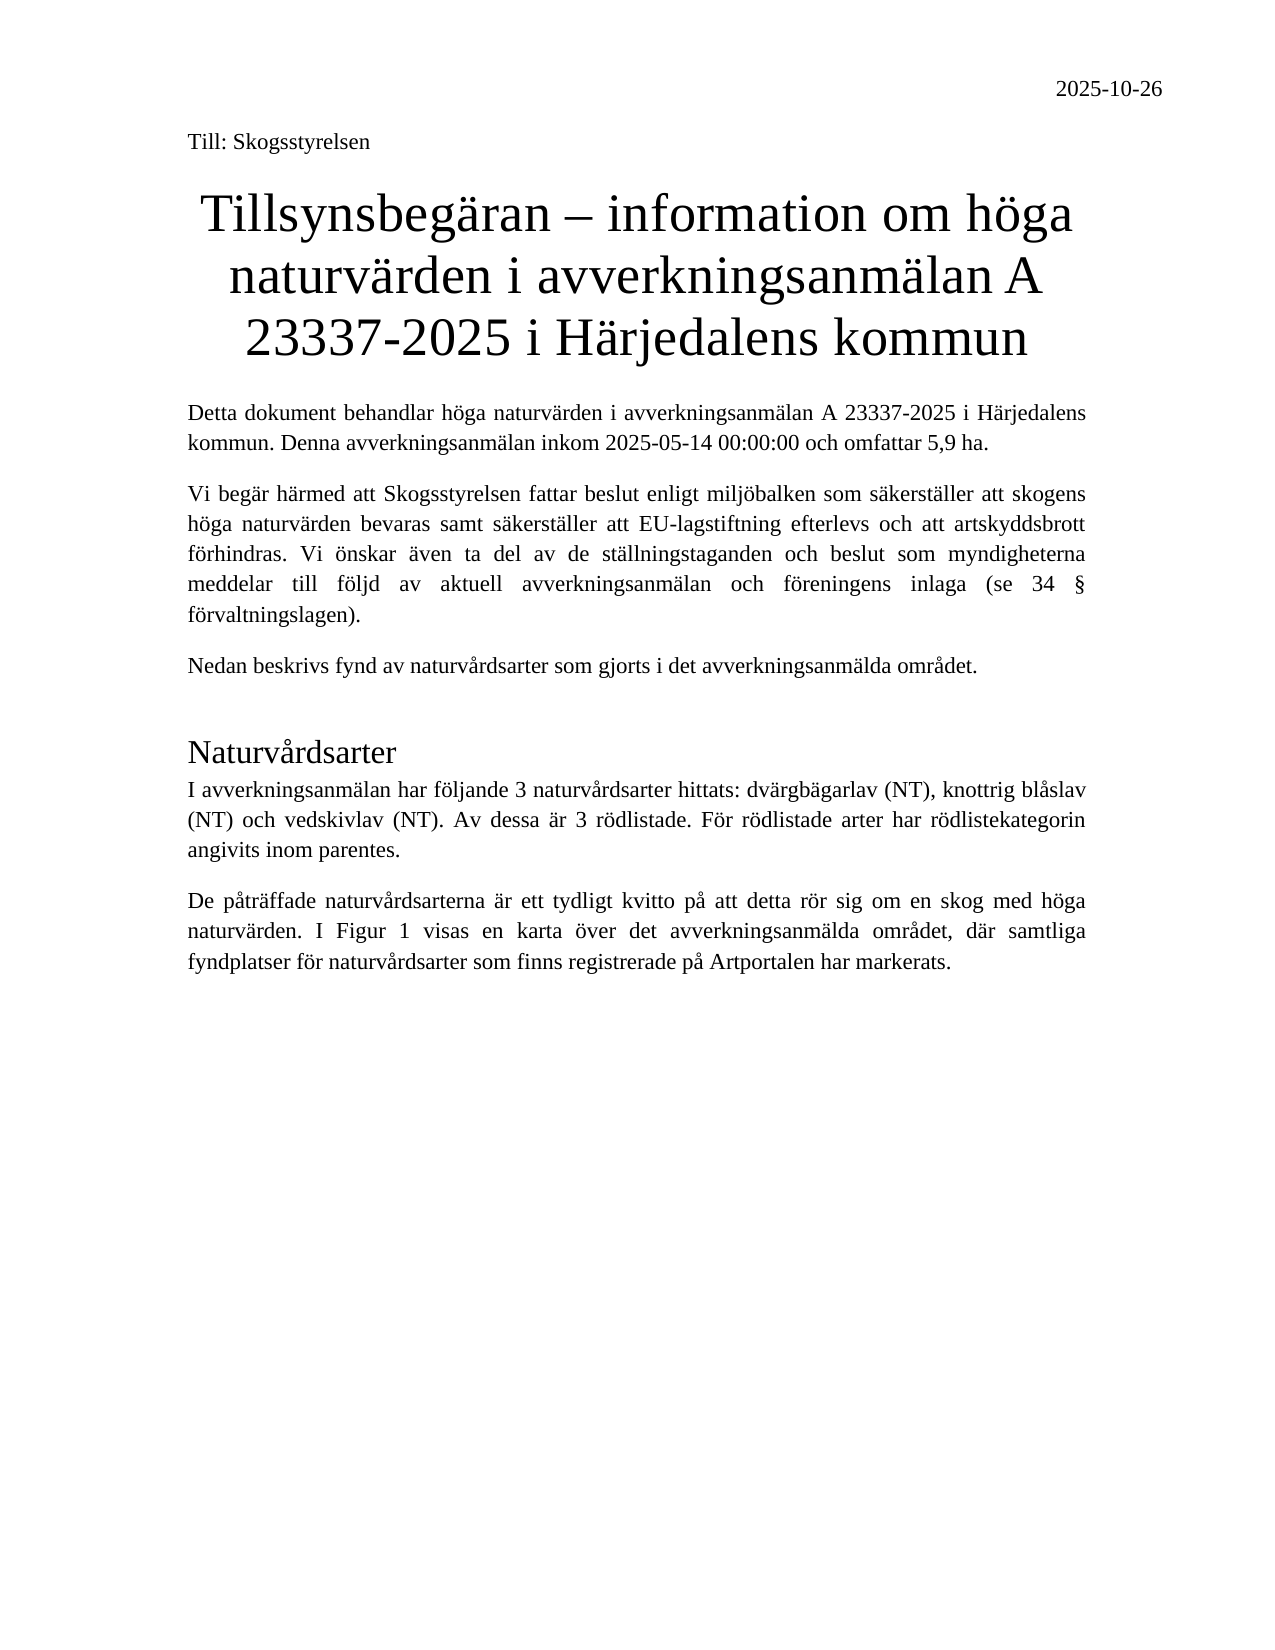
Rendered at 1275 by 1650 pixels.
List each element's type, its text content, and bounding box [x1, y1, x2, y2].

text I avverkningsanmälan har följande 3 naturvårdsarter hittats: dvärgbägarlav (NT), knottrig blåslav (NT) och vedskivlav (NT). Av dessa är 3 rödlistade. För rödlistade arter har rödlistekategorin angivits inom parentes. [187, 776, 1087, 863]
text Detta dokument behandlar höga naturvärden i avverkningsanmälan A 23337-2025 i Härjedalens kommun. Denna avverkningsanmälan inkom 2025-05-14 00:00:00 och omfattar 5,9 ha. [187, 398, 1087, 455]
text Nedan beskrivs fynd av naturvårdsarter som gjorts i det avverkningsanmälda området. [187, 652, 1087, 678]
subtitle Naturvårdsarter [187, 732, 1087, 770]
title Tillsynsbegäran – information om höga naturvärden i avverkningsanmälan A 23337-2025 i Härjedalens kommun [187, 180, 1087, 367]
text Vi begär härmed att Skogsstyrelsen fattar beslut enligt miljöbalken som säkerställer att skogens höga naturvärden bevaras samt säkerställer att EU-lagstiftning efterlevs och att artskyddsbrott förhindras. Vi önskar även ta del av de ställningstaganden och beslut som myndigheterna meddelar till följd av aktuell avverkningsanmälan och föreningens inlaga (se 34 § förvaltningslagen). [187, 480, 1087, 627]
text De påträffade naturvårdsarterna är ett tydligt kvitto på att detta rör sig om en skog med höga naturvärden. I Figur 1 visas en karta över det avverkningsanmälda området, där samtliga fyndplatser för naturvårdsarter som finns registrerade på Artportalen har markerats. [187, 887, 1087, 974]
